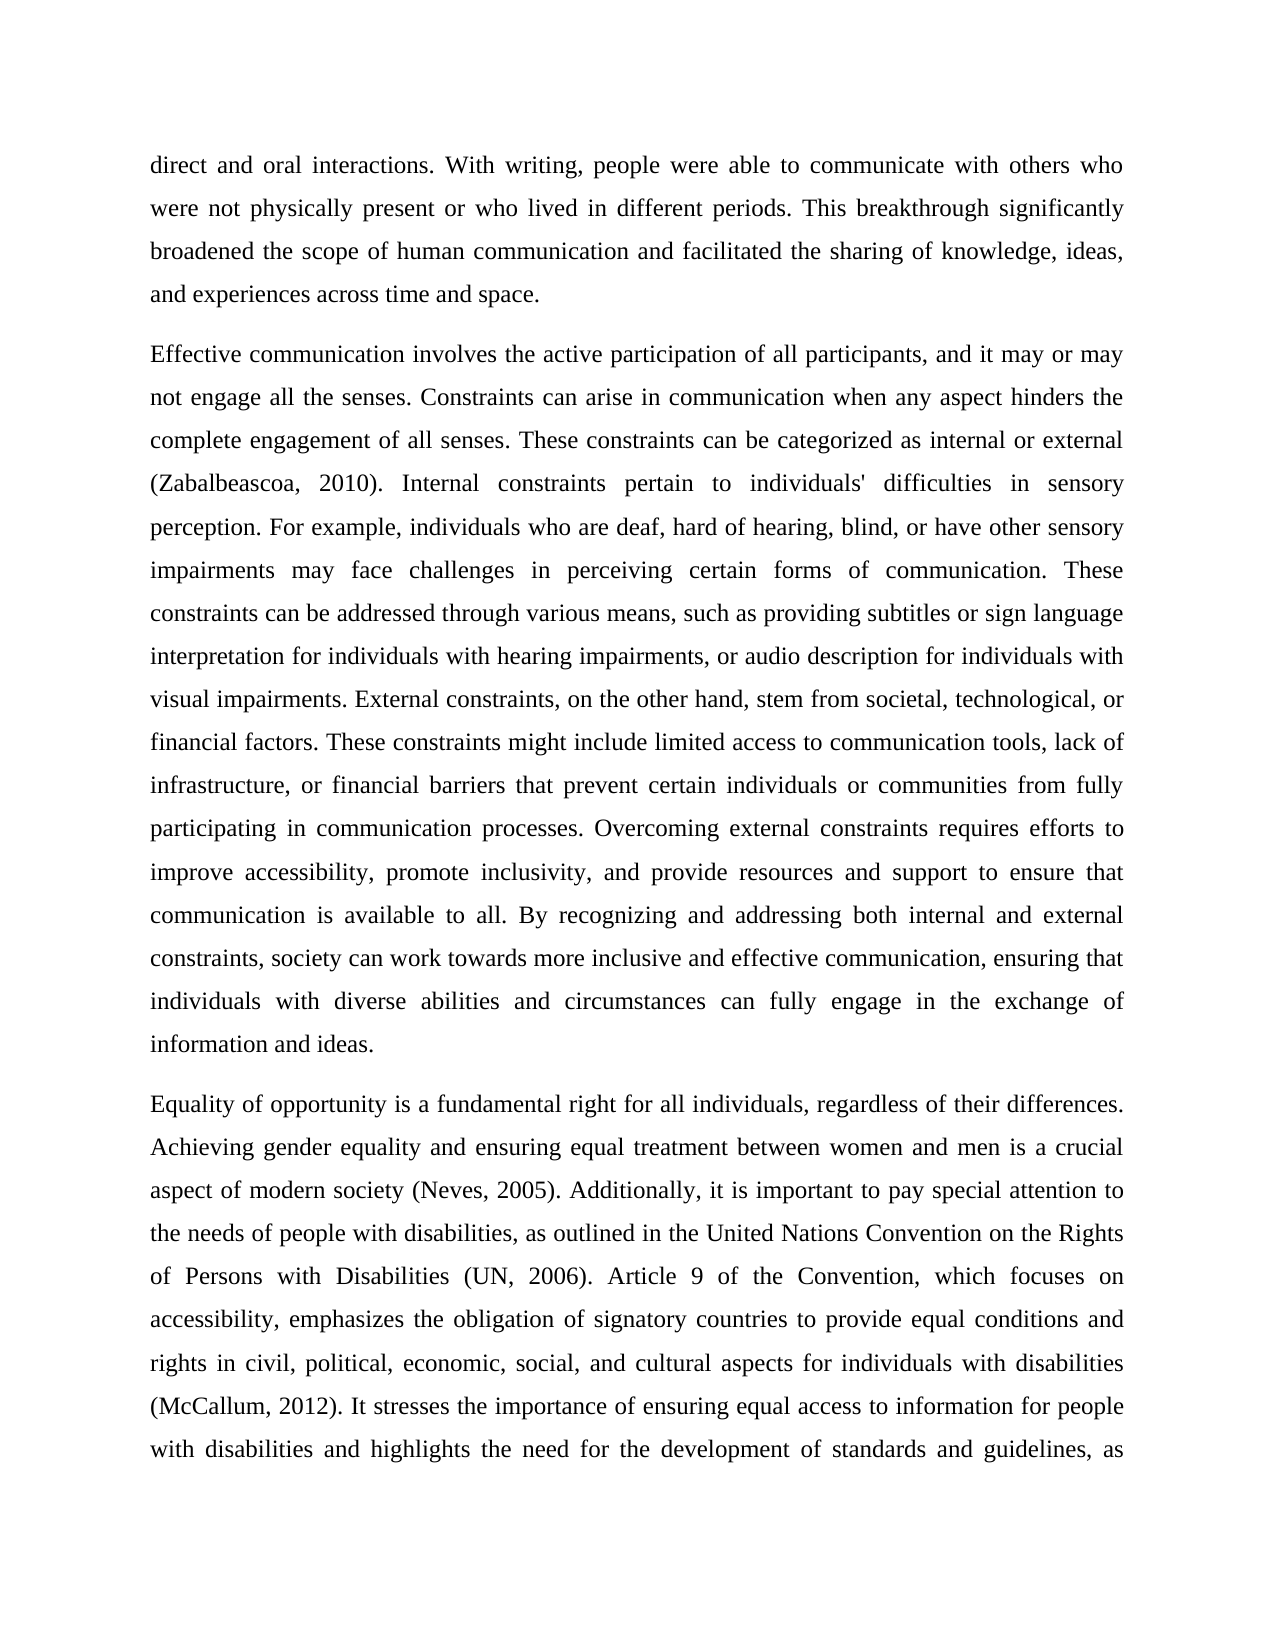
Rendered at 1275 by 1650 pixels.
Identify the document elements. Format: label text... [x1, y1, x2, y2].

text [150, 150, 1125, 308]
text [150, 1089, 1125, 1463]
text Effective communication involves the active participation of all participants, and it may or may not engage all the senses. Constraints can arise in communication when any aspect hinders the complete engagement of all senses. These constraints can be categorized as internal or external (Zabalbeascoa, 2010). Internal constraints pertain to individuals' difficulties in sensory perception. For example, individuals who are deaf, hard of hearing, blind, or have other sensory impairments may face challenges in perceiving certain forms of communication. These constraints can be addressed through various means, such as providing subtitles or sign language interpretation for individuals with hearing impairments, or audio description for individuals with visual impairments. External constraints, on the other hand, stem from societal, technological, or financial factors. These constraints might include limited access to communication tools, lack of infrastructure, or financial barriers that prevent certain individuals or communities from fully participating in communication processes. Overcoming external constraints requires efforts to improve accessibility, promote inclusivity, and provide resources and support to ensure that communication is available to all. By recognizing and addressing both internal and external constraints, society can work towards more inclusive and effective communication, ensuring that individuals with diverse abilities and circumstances can fully engage in the exchange of information and ideas. [150, 339, 1125, 1058]
